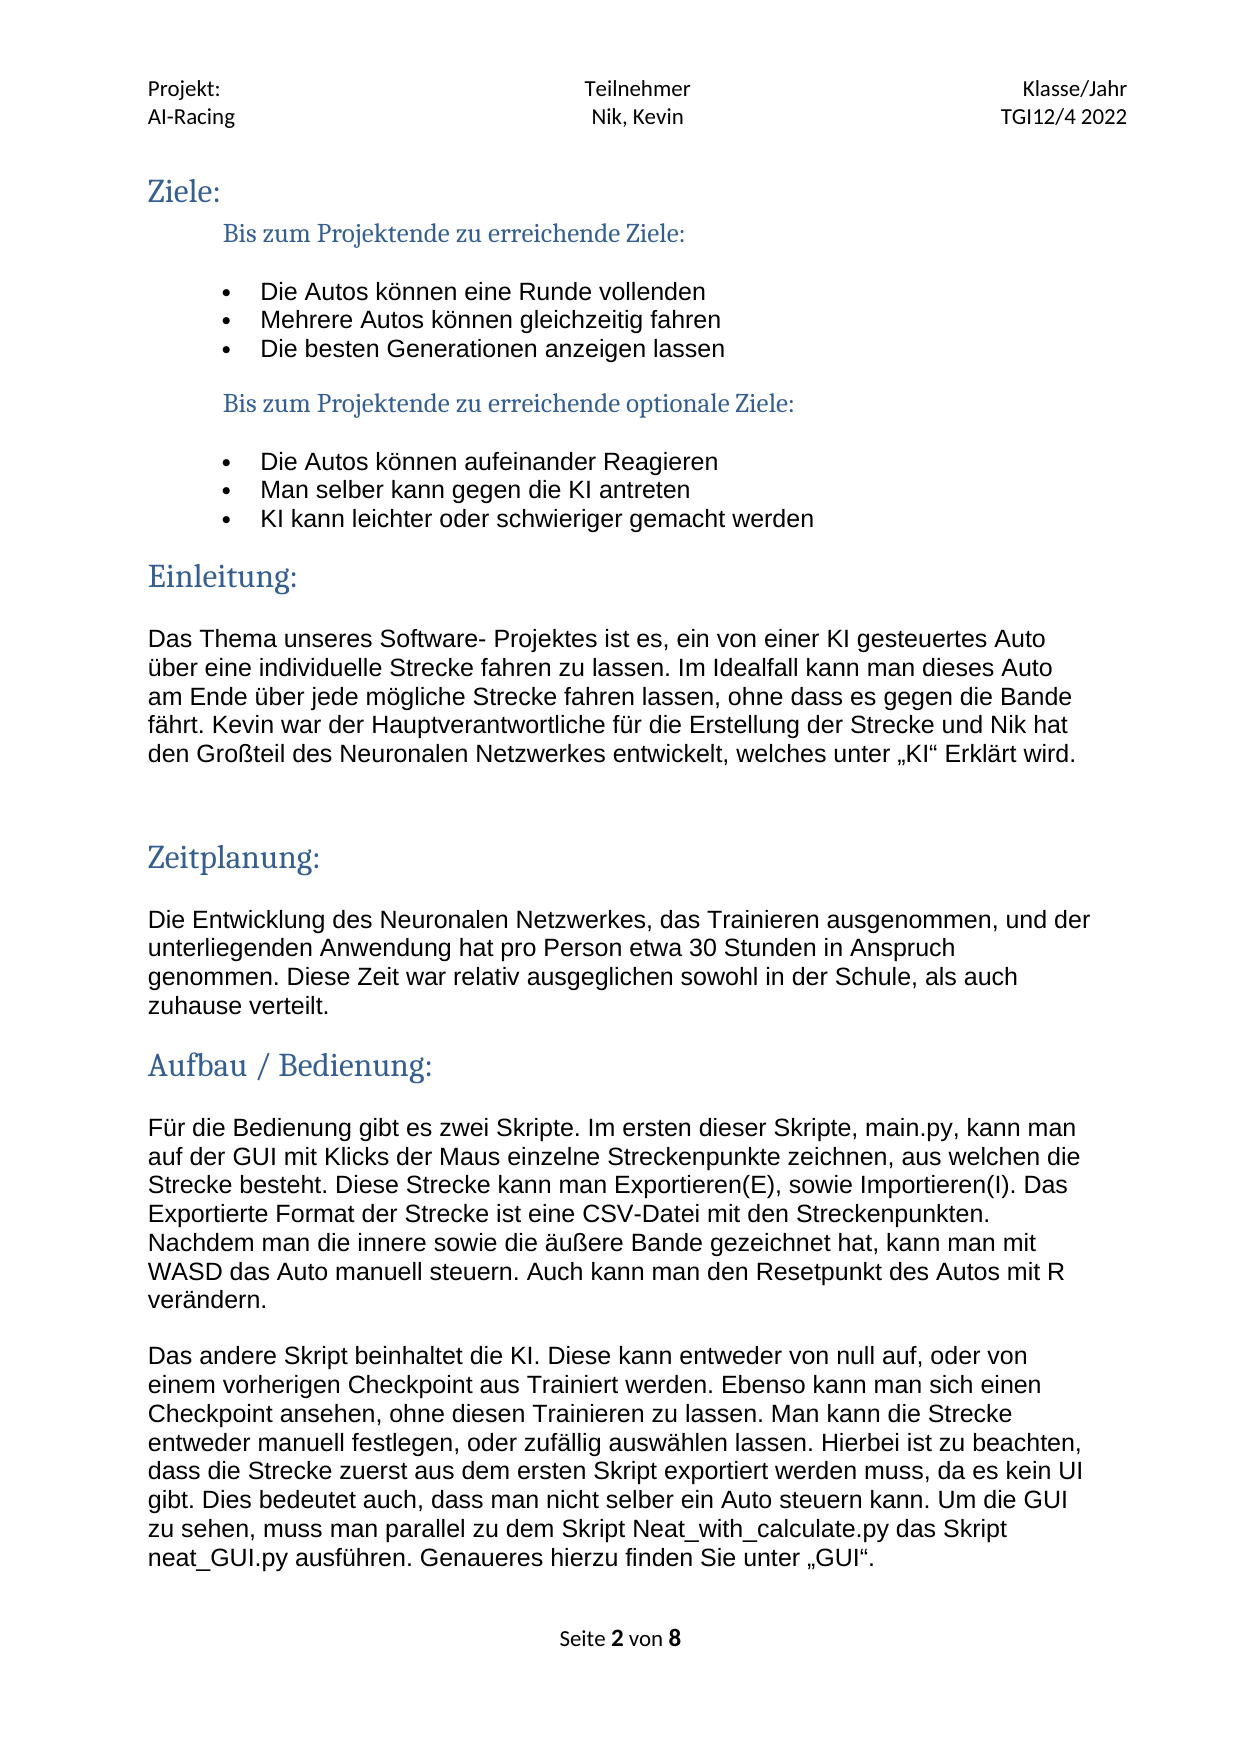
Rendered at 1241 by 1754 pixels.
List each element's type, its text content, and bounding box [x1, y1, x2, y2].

text Für die Bedienung gibt es zwei Skripte. Im ersten dieser Skripte, main.py, kann man auf der GUI mit Klicks der Maus einzelne Streckenpunkte zeichnen, aus welchen die Strecke besteht. Diese Strecke kann man Exportieren(E), sowie Importieren(I). Das Exportierte Format der Strecke ist eine CSV-Datei mit den Streckenpunkten. Nachdem man die innere sowie die äußere Bande gezeichnet hat, kann man mit WASD das Auto manuell steuern. Auch kann man den Resetpunkt des Autos mit R verändern. [148, 1113, 1093, 1314]
text Die Entwicklung des Neuronalen Netzwerkes, das Trainieren ausgenommen, und der unterliegenden Anwendung hat pro Person etwa 30 Stunden in Anspruch genommen. Diese Zeit war relativ ausgeglichen sowohl in der Schule, als auch zuhause verteilt. [148, 904, 1093, 1019]
text Das Thema unseres Software- Projektes ist es, ein von einer KI gesteuertes Auto über eine individuelle Strecke fahren zu lassen. Im Idealfall kann man dieses Auto am Ende über jede mögliche Strecke fahren lassen, ohne dass es gegen die Bande fährt. Kevin war der Hauptverantwortliche für die Erstellung der Strecke und Nik hat den Großteil des Neuronalen Netzwerkes entwickelt, welches unter „KI“ Erklärt wird. [148, 624, 1093, 768]
list Die Autos können aufeinander Reagieren [223, 446, 1093, 475]
subtitle Bis zum Projektende zu erreichende Ziele: [148, 218, 1093, 249]
subtitle Bis zum Projektende zu erreichende optionale Ziele: [148, 388, 1093, 419]
list Mehrere Autos können gleichzeitig fahren [223, 305, 1093, 334]
list KI kann leichter oder schwieriger gemacht werden [223, 504, 1093, 533]
subtitle Zeitplanung: [148, 838, 1093, 877]
list Die Autos können eine Runde vollenden [223, 277, 1093, 305]
list Man selber kann gegen die KI antreten [223, 475, 1093, 504]
subtitle Einleitung: [148, 558, 1093, 596]
subtitle Ziele: [148, 173, 1093, 211]
subtitle Aufbau / Bedienung: [148, 1047, 1093, 1085]
text Das andere Skript beinhaltet die KI. Diese kann entweder von null auf, oder von einem vorherigen Checkpoint aus Trainiert werden. Ebenso kann man sich einen Checkpoint ansehen, ohne diesen Trainieren zu lassen. Man kann die Strecke entweder manuell festlegen, oder zufällig auswählen lassen. Hierbei ist zu beachten, dass die Strecke zuerst aus dem ersten Skript exportiert werden muss, da es kein UI gibt. Dies bedeutet auch, dass man nicht selber ein Auto steuern kann. Um die GUI zu sehen, muss man parallel zu dem Skript Neat_with_calculate.py das Skript neat_GUI.py ausführen. Genaueres hierzu finden Sie unter „GUI“. [148, 1341, 1093, 1571]
list Die besten Generationen anzeigen lassen [223, 334, 1093, 363]
